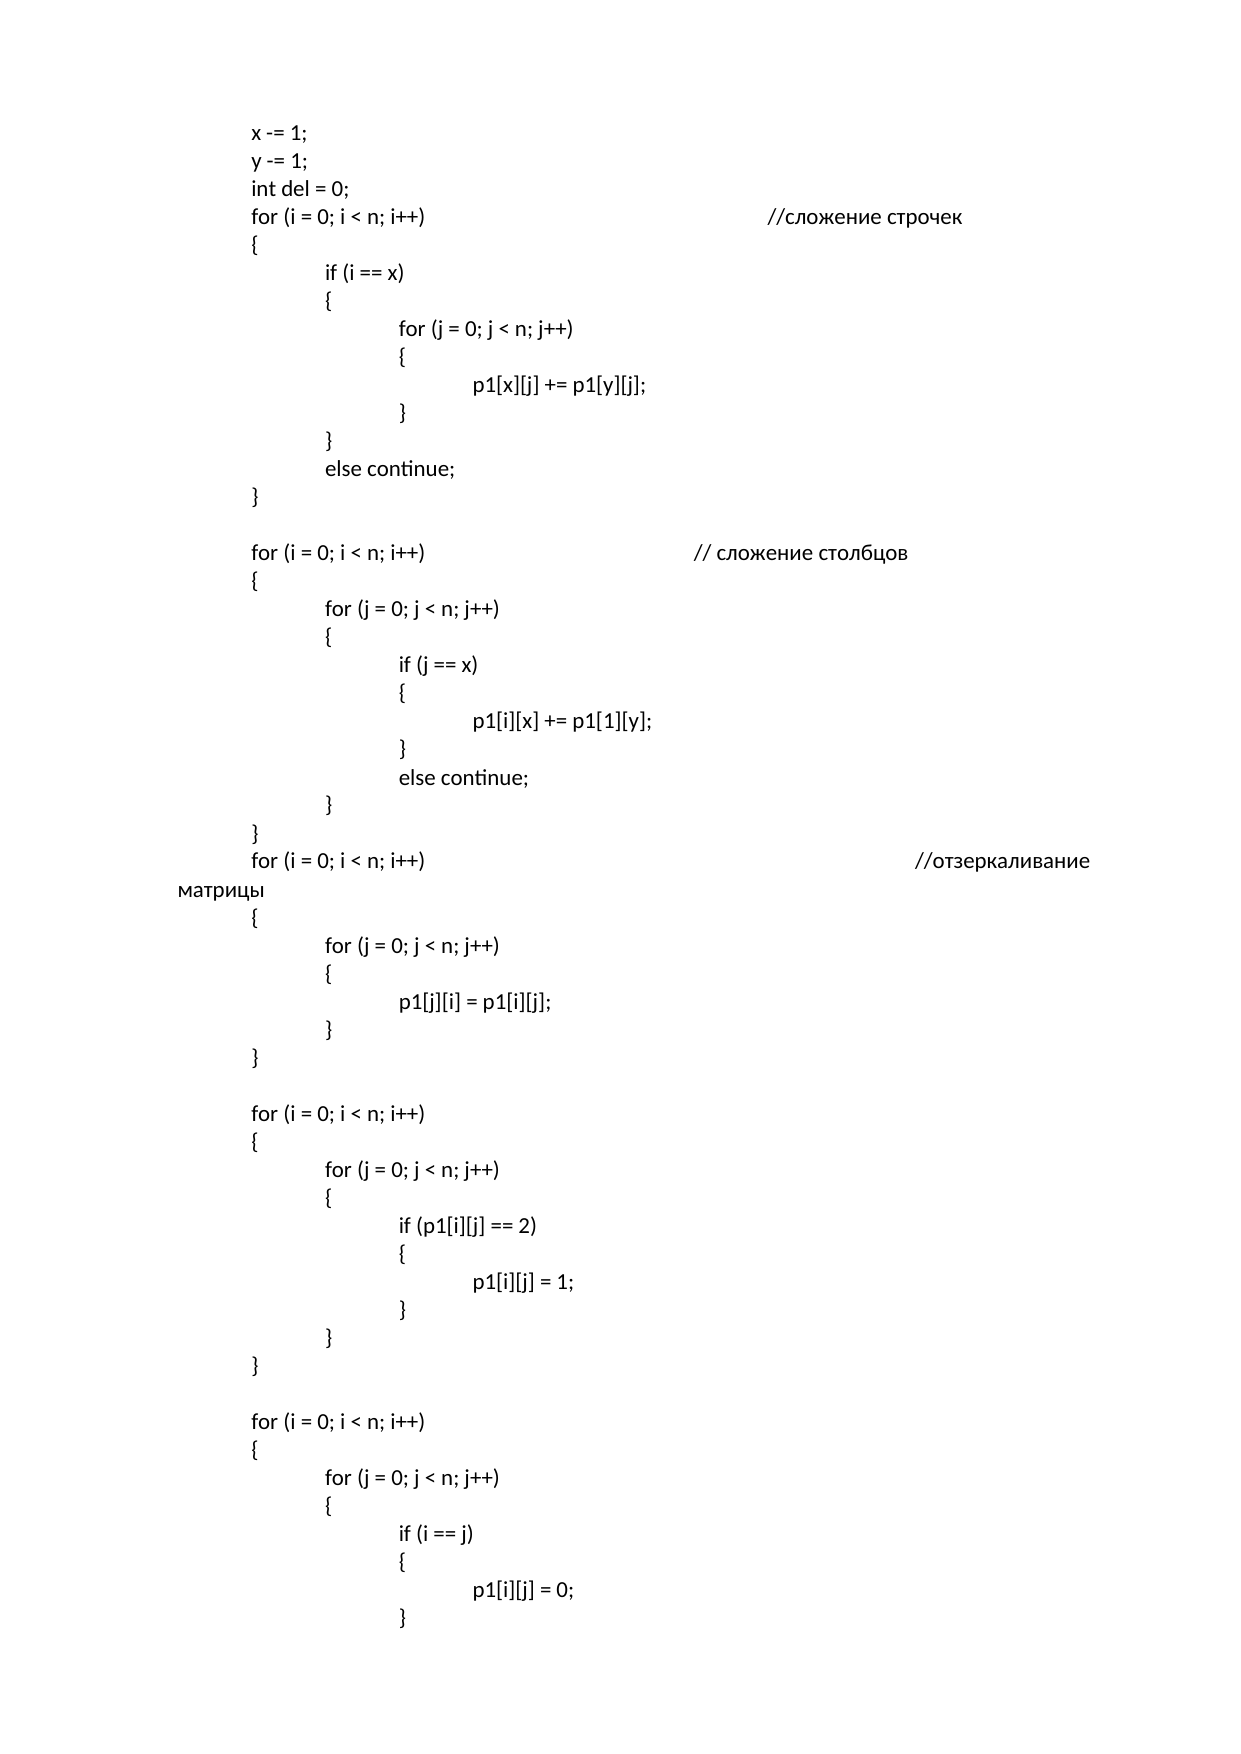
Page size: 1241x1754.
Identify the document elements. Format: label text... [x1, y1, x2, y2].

text } [177, 482, 1152, 510]
text { [177, 342, 1152, 370]
text for (i = 0; i < n; i++) [177, 1407, 1152, 1435]
text { [177, 1239, 1152, 1267]
text p1[i][j] = 1; [177, 1267, 1152, 1295]
text if (p1[i][j] == 2) [177, 1211, 1152, 1239]
text p1[i][x] += p1[1][y]; [177, 707, 1152, 734]
text else continue; [177, 763, 1152, 791]
text } [177, 1043, 1152, 1071]
text } [177, 1015, 1152, 1043]
text { [177, 1435, 1152, 1463]
text } [177, 1323, 1152, 1351]
text } [177, 791, 1152, 819]
text p1[j][i] = p1[i][j]; [177, 987, 1152, 1015]
text for (i = 0; i < n; i++) // сложение столбцов [177, 538, 1152, 566]
text } [177, 1603, 1152, 1631]
text if (j == x) [177, 651, 1152, 678]
text { [177, 678, 1152, 707]
text for (i = 0; i < n; i++) [177, 1099, 1152, 1127]
text { [177, 903, 1152, 931]
text } [177, 819, 1152, 847]
text for (j = 0; j < n; j++) [177, 931, 1152, 959]
text p1[x][j] += p1[y][j]; [177, 370, 1152, 398]
text { [177, 1547, 1152, 1575]
text else continue; [177, 454, 1152, 482]
text } [177, 1351, 1152, 1379]
text for (j = 0; j < n; j++) [177, 1155, 1152, 1183]
text x -= 1; [177, 118, 1152, 146]
text p1[i][j] = 0; [177, 1575, 1152, 1603]
text if (i == j) [177, 1519, 1152, 1547]
text for (j = 0; j < n; j++) [177, 1463, 1152, 1491]
text } [177, 734, 1152, 763]
text for (j = 0; j < n; j++) [177, 314, 1152, 342]
text if (i == x) [177, 258, 1152, 286]
text { [177, 1491, 1152, 1519]
text } [177, 1295, 1152, 1323]
text { [177, 230, 1152, 258]
text for (i = 0; i < n; i++) //сложение строчек [177, 202, 1152, 230]
text { [177, 622, 1152, 651]
text { [177, 1127, 1152, 1155]
text int del = 0; [177, 174, 1152, 202]
text for (j = 0; j < n; j++) [177, 594, 1152, 622]
text { [177, 959, 1152, 987]
text { [177, 1183, 1152, 1211]
text y -= 1; [177, 146, 1152, 174]
text } [177, 398, 1152, 426]
text { [177, 566, 1152, 594]
text { [177, 286, 1152, 314]
text for (i = 0; i < n; i++) //отзеркаливание матрицы [177, 847, 1152, 903]
text } [177, 426, 1152, 454]
